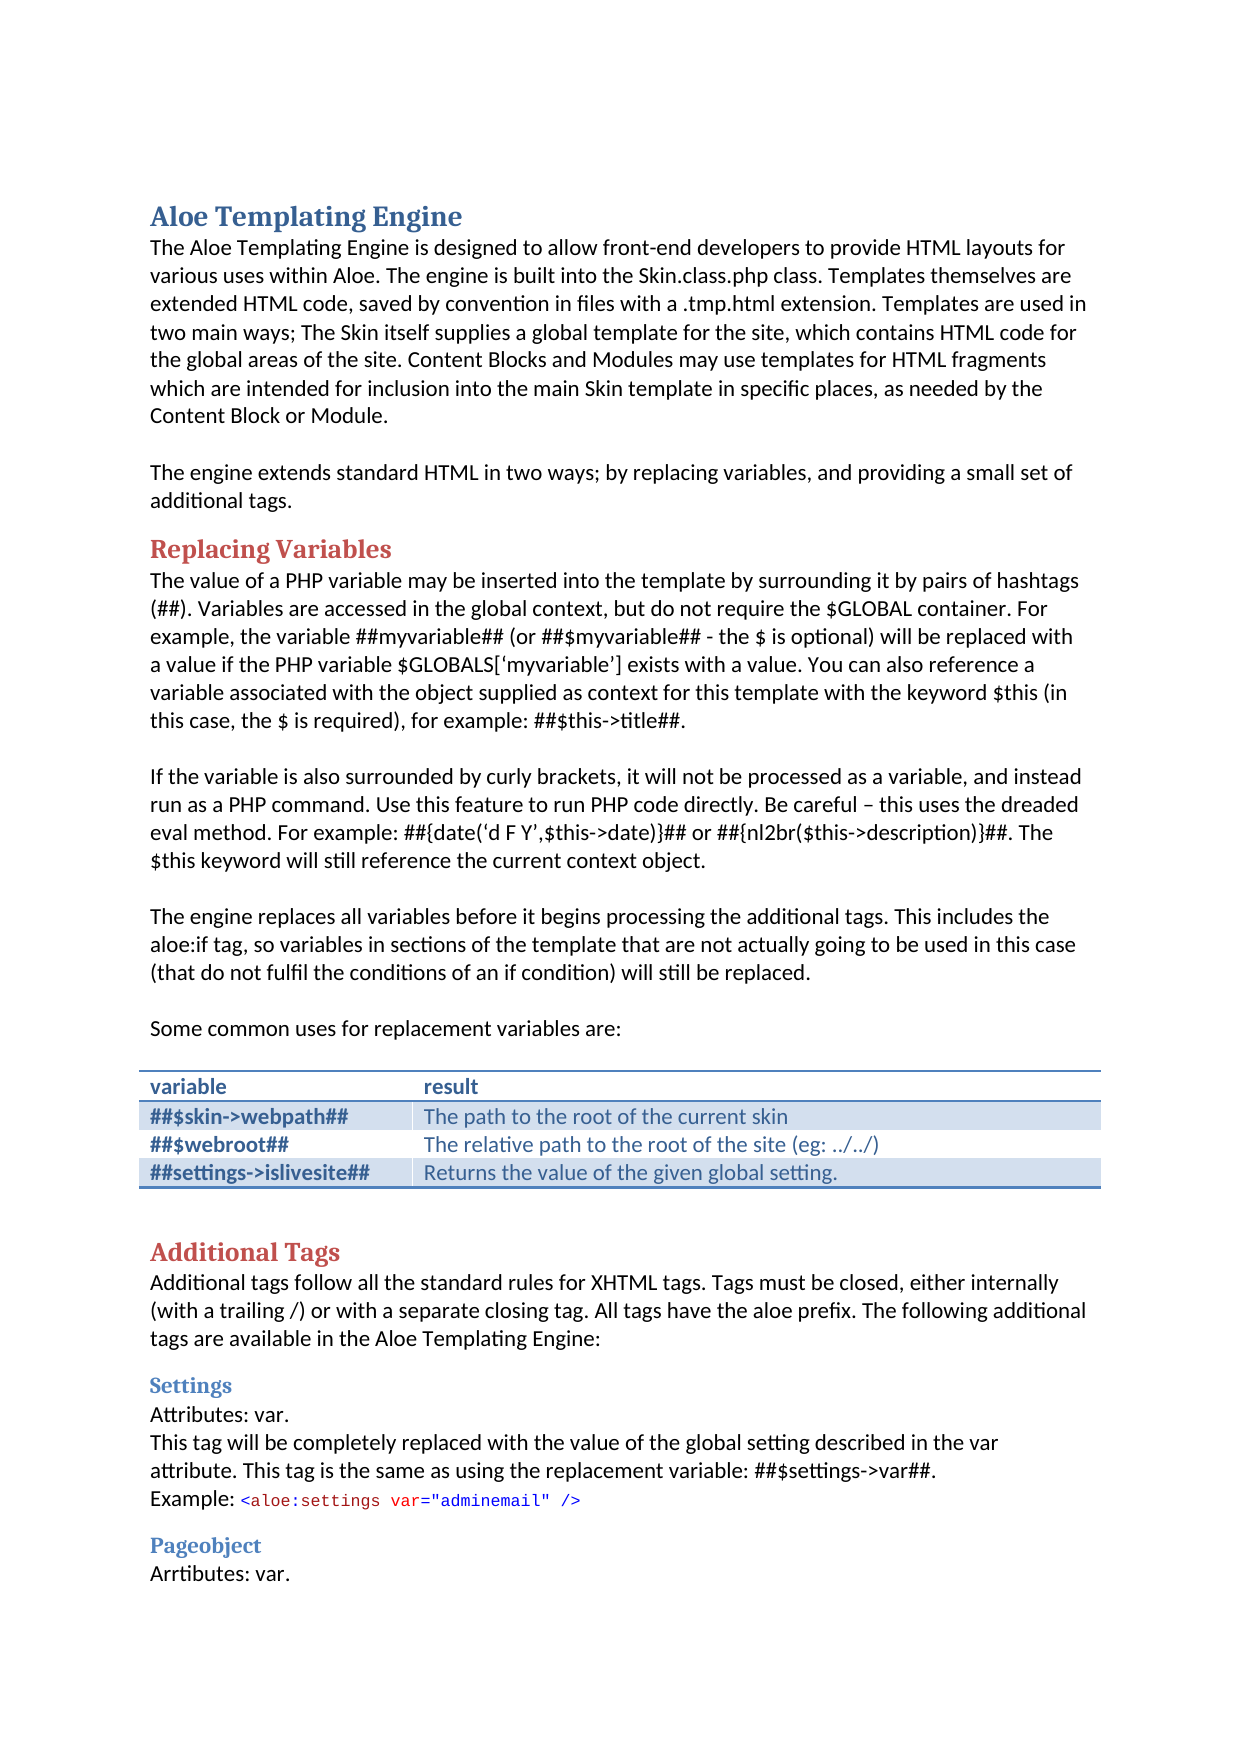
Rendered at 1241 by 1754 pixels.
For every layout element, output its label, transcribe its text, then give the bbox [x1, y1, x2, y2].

table_cell ##settings->islivesite## [139, 1158, 412, 1186]
table_cell Returns the value of the given global setting. [413, 1158, 1101, 1186]
text The value of a PHP variable may be inserted into the template by surrounding it by pairs of hashtags (##). Variables are accessed in the global context, but do not require the $GLOBAL container. For example, the variable ##myvariable## (or ##$myvariable## - the $ is optional) will be replaced with a value if the PHP variable $GLOBALS[‘myvariable’] exists with a value. You can also reference a variable associated with the object supplied as context for this template with the keyword $this (in this case, the $ is required), for example: ##$this->title##. [150, 566, 1090, 734]
text If the variable is also surrounded by curly brackets, it will not be processed as a variable, and instead run as a PHP command. Use this feature to run PHP code directly. Be careful – this uses the dreaded eval method. For example: ##{date(‘d F Y’,$this->date)}## or ##{nl2br($this->description)}##. The $this keyword will still reference the current context object. [150, 762, 1090, 874]
subtitle Settings [150, 1373, 1090, 1400]
subtitle Additional Tags [150, 1237, 1090, 1268]
text The engine extends standard HTML in two ways; by replacing variables, and providing a small set of additional tags. [150, 458, 1090, 514]
text Additional tags follow all the standard rules for XHTML tags. Tags must be closed, either internally (with a trailing /) or with a separate closing tag. All tags have the aloe prefix. The following additional tags are available in the Aloe Templating Engine: [150, 1268, 1090, 1352]
subtitle Pageobject [150, 1533, 1090, 1559]
subtitle Replacing Variables [150, 534, 1090, 566]
table_cell ##$skin->webpath## [139, 1102, 412, 1130]
table_cell The relative path to the root of the site (eg: ../../) [413, 1130, 1101, 1158]
text Example: <aloe:settings var="adminemail" /> [150, 1484, 1090, 1512]
text This tag will be completely replaced with the value of the global setting described in the var attribute. This tag is the same as using the replacement variable: ##$settings->var##. [150, 1428, 1090, 1484]
table_cell ##$webroot## [139, 1130, 412, 1158]
text Some common uses for replacement variables are: [150, 1014, 1090, 1042]
text Arrtibutes: var. [150, 1559, 1090, 1587]
text The Aloe Templating Engine is designed to allow front-end developers to provide HTML layouts for various uses within Aloe. The engine is built into the Skin.class.php class. Templates themselves are extended HTML code, saved by convention in files with a .tmp.html extension. Templates are used in two main ways; The Skin itself supplies a global template for the site, which contains HTML code for the global areas of the site. Content Blocks and Modules may use templates for HTML fragments which are intended for inclusion into the main Skin template in specific places, as needed by the Content Block or Module. [150, 233, 1090, 430]
subtitle Aloe Templating Engine [150, 200, 1090, 233]
table_header result [413, 1072, 1101, 1100]
table_cell The path to the root of the current skin [413, 1102, 1101, 1130]
text The engine replaces all variables before it begins processing the additional tags. This includes the aloe:if tag, so variables in sections of the template that are not actually going to be used in this case (that do not fulfil the conditions of an if condition) will still be replaced. [150, 902, 1090, 986]
table_header variable [139, 1072, 412, 1100]
text Attributes: var. [150, 1400, 1090, 1428]
